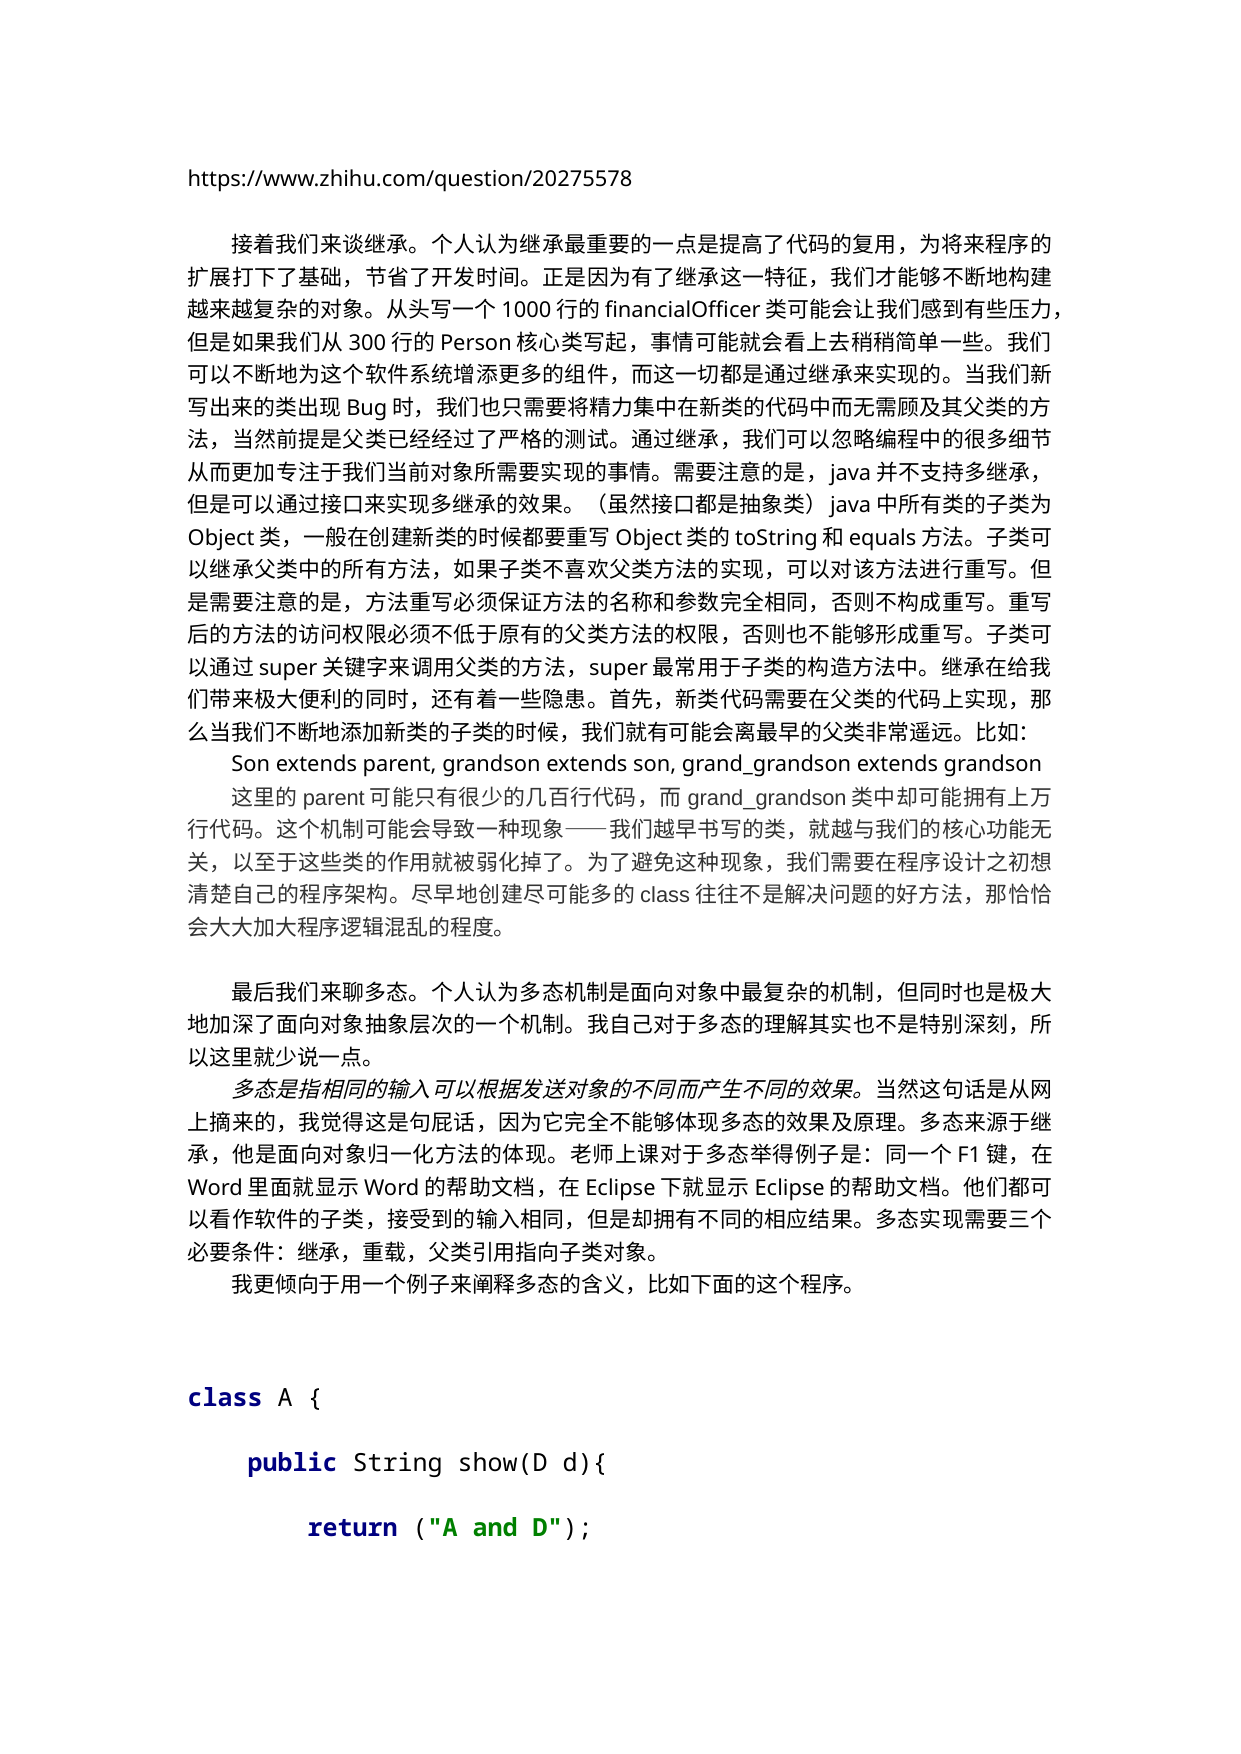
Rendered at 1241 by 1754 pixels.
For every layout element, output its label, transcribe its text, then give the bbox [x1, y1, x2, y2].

text 我更倾向于用一个例子来阐释多态的含义，比如下面的这个程序。 [187, 1267, 1053, 1299]
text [187, 162, 1053, 227]
text 这里的parent可能只有很少的几百行代码，而grand_grandson类中却可能拥有上万行代码。这个机制可能会导致一种现象——我们越早书写的类，就越与我们的核心功能无关，以至于这些类的作用就被弱化掉了。为了避免这种现象，我们需要在程序设计之初想清楚自己的程序架构。尽早地创建尽可能多的class往往不是解决问题的好方法，那恰恰会大大加大程序逻辑混乱的程度。 [187, 779, 1053, 942]
text 最后我们来聊多态。个人认为多态机制是面向对象中最复杂的机制，但同时也是极大地加深了面向对象抽象层次的一个机制。我自己对于多态的理解其实也不是特别深刻，所以这里就少说一点。 [187, 974, 1053, 1072]
text 接着我们来谈继承。个人认为继承最重要的一点是提高了代码的复用，为将来程序的扩展打下了基础，节省了开发时间。正是因为有了继承这一特征，我们才能够不断地构建越来越复杂的对象。从头写一个1000行的financialOfficer类可能会让我们感到有些压力，但是如果我们从300行的Person核心类写起，事情可能就会看上去稍稍简单一些。我们可以不断地为这个软件系统增添更多的组件，而这一切都是通过继承来实现的。当我们新写出来的类出现Bug时，我们也只需要将精力集中在新类的代码中而无需顾及其父类的方法，当然前提是父类已经经过了严格的测试。通过继承，我们可以忽略编程中的很多细节，从而更加专注于我们当前对象所需要实现的事情。需要注意的是，java并不支持多继承，但是可以通过接口来实现多继承的效果。（虽然接口都是抽象类）java中所有类的子类为Object类，一般在创建新类的时候都要重写Object类的toString和equals方法。子类可以继承父类中的所有方法，如果子类不喜欢父类方法的实现，可以对该方法进行重写。但是需要注意的是，方法重写必须保证方法的名称和参数完全相同，否则不构成重写。重写后的方法的访问权限必须不低于原有的父类方法的权限，否则也不能够形成重写。子类可以通过super关键字来调用父类的方法，super最常用于子类的构造方法中。继承在给我们带来极大便利的同时，还有着一些隐患。首先，新类代码需要在父类的代码上实现，那么当我们不断地添加新类的子类的时候，我们就有可能会离最早的父类非常遥远。比如： [187, 227, 1053, 747]
text Son extends parent, grandson extends son, grand_grandson extends grandson [187, 747, 1053, 779]
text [187, 1299, 1053, 1559]
text 多态是指相同的输入可以根据发送对象的不同而产生不同的效果。当然这句话是从网上摘来的，我觉得这是句屁话，因为它完全不能够体现多态的效果及原理。多态来源于继承，他是面向对象归一化方法的体现。老师上课对于多态举得例子是：同一个F1键，在Word里面就显示Word的帮助文档，在Eclipse下就显示Eclipse的帮助文档。他们都可以看作软件的子类，接受到的输入相同，但是却拥有不同的相应结果。多态实现需要三个必要条件：继承，重载，父类引用指向子类对象。 [187, 1072, 1053, 1267]
